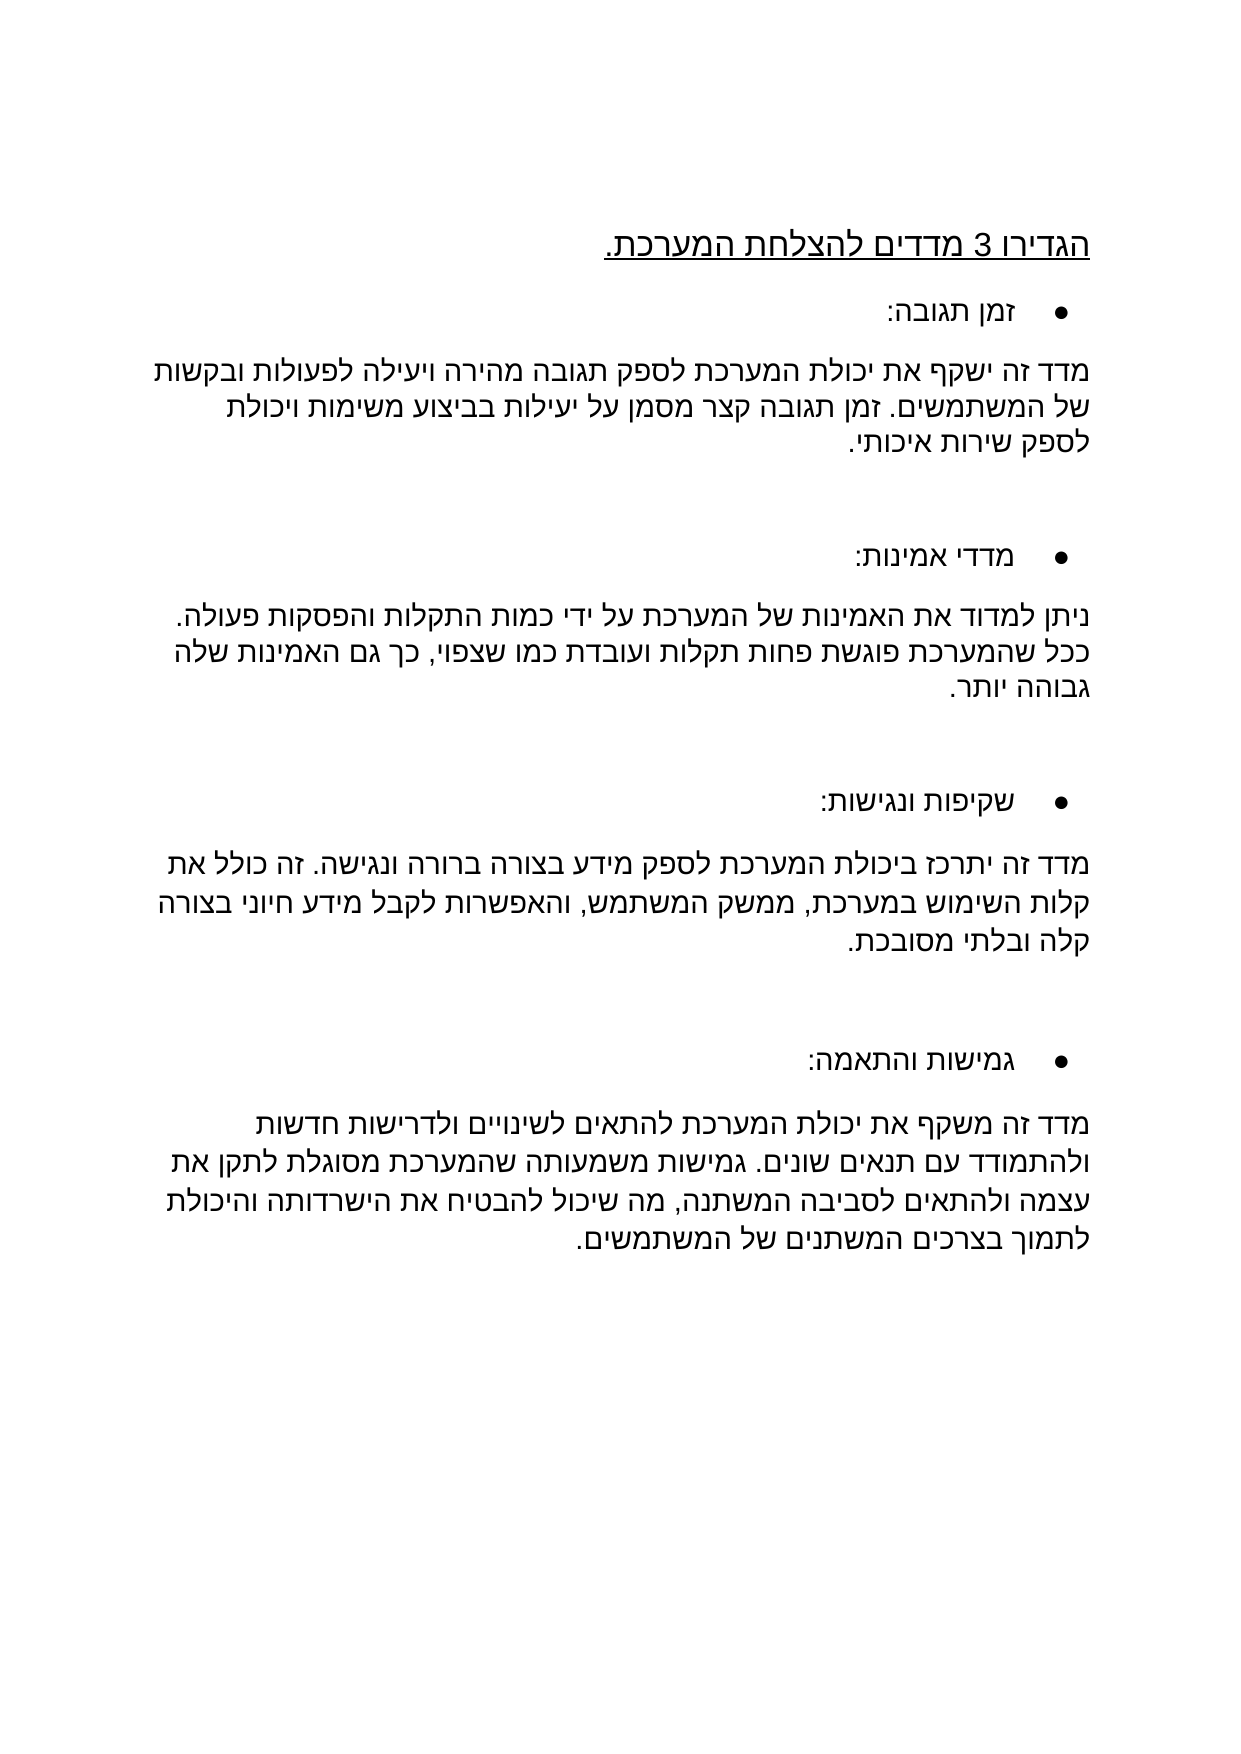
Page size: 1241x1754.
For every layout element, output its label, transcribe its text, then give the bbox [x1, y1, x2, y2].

list זמן תגובה: [300, 294, 1053, 327]
text ניתן למדוד את האמינות של המערכת על ידי כמות התקלות והפסקות פעולה. ככל שהמערכת פוגשת פחות תקלות ועובדת כמו שצפוי, כך גם האמינות שלה גבוהה יותר. [150, 599, 1090, 704]
text מדד זה משקף את יכולת המערכת להתאים לשינויים ולדרישות חדשות ולהתמודד עם תנאים שונים. גמישות משמעותה שהמערכת מסוגלת לתקן את עצמה ולהתאים לסביבה המשתנה, מה שיכול להבטיח את הישרדותה והיכולת לתמוך בצרכים המשתנים של המשתמשים. [150, 1107, 1090, 1256]
list גמישות והתאמה: [300, 1043, 1053, 1077]
text מדד זה יתרכז ביכולת המערכת לספק מידע בצורה ברורה ונגישה. זה כולל את קלות השימוש במערכת, ממשק המשתמש, והאפשרות לקבל מידע חיוני בצורה קלה ובלתי מסובכת. [150, 847, 1090, 958]
text מדד זה ישקף את יכולת המערכת לספק תגובה מהירה ויעילה לפעולות ובקשות של המשתמשים. זמן תגובה קצר מסמן על יעילות בביצוע משימות ויכולת לספק שירות איכותי. [150, 354, 1090, 459]
list מדדי אמינות: [300, 539, 1053, 572]
list שקיפות ונגישות: [300, 784, 1053, 817]
text הגדירו 3 מדדים להצלחת המערכת. [150, 224, 1090, 263]
